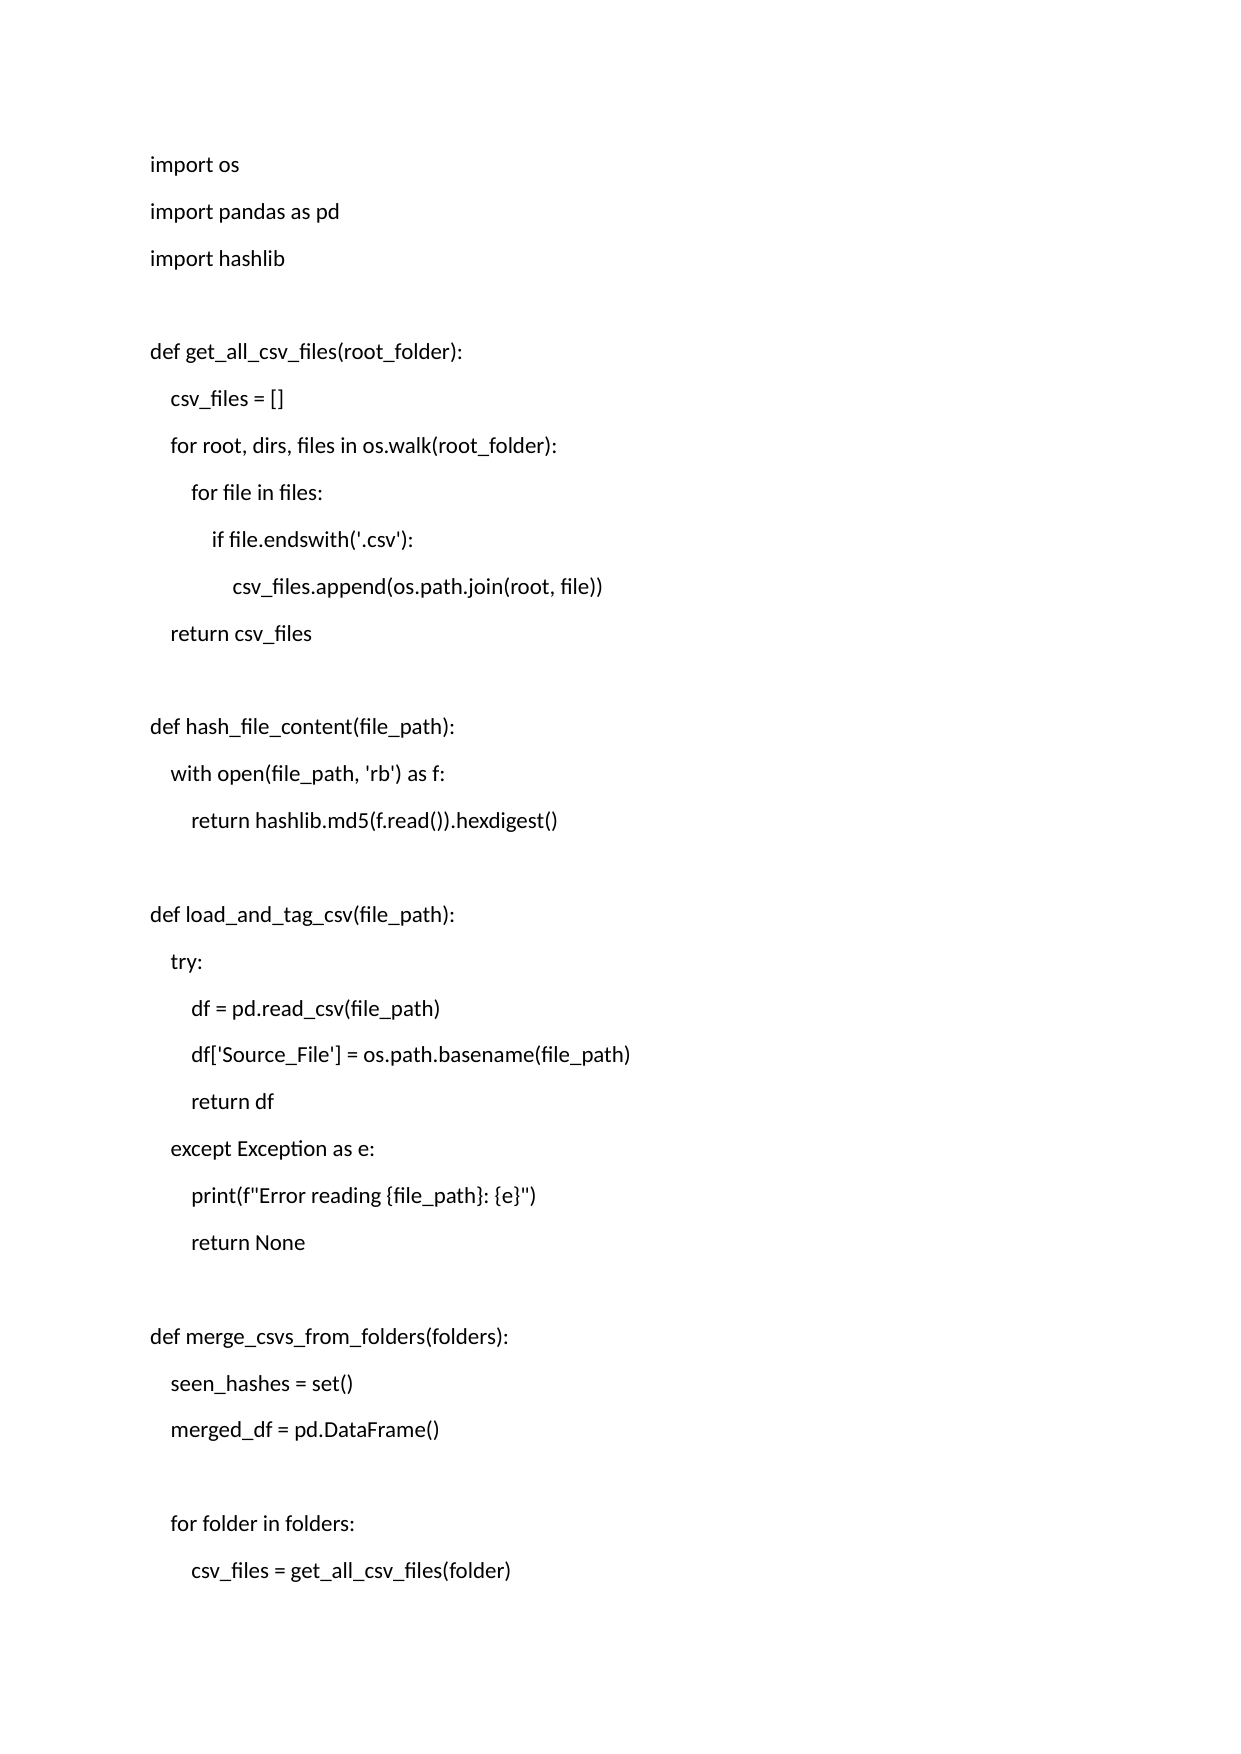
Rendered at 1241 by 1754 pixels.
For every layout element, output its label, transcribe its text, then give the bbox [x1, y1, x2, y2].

text import os [150, 150, 1090, 178]
text if file.endswith('.csv'): [150, 525, 1090, 553]
text df = pd.read_csv(file_path) [150, 994, 1090, 1022]
text def load_and_tag_csv(file_path): [150, 900, 1090, 928]
text for root, dirs, files in os.walk(root_folder): [150, 431, 1090, 459]
text csv_files = [] [150, 384, 1090, 412]
text return hashlib.md5(f.read()).hexdigest() [150, 806, 1090, 834]
text csv_files.append(os.path.join(root, file)) [150, 572, 1090, 600]
text return csv_files [150, 619, 1090, 647]
text def get_all_csv_files(root_folder): [150, 337, 1090, 366]
text for file in files: [150, 478, 1090, 506]
text def hash_file_content(file_path): [150, 712, 1090, 741]
text df['Source_File'] = os.path.basename(file_path) [150, 1041, 1090, 1069]
text import hashlib [150, 244, 1090, 272]
text for folder in folders: [150, 1509, 1090, 1537]
text return df [150, 1087, 1090, 1116]
text csv_files = get_all_csv_files(folder) [150, 1556, 1090, 1584]
text seen_hashes = set() [150, 1369, 1090, 1397]
text merged_df = pd.DataFrame() [150, 1416, 1090, 1444]
text print(f"Error reading {file_path}: {e}") [150, 1181, 1090, 1209]
text import pandas as pd [150, 197, 1090, 225]
text with open(file_path, 'rb') as f: [150, 759, 1090, 787]
text return None [150, 1228, 1090, 1256]
text try: [150, 947, 1090, 975]
text except Exception as e: [150, 1134, 1090, 1162]
text def merge_csvs_from_folders(folders): [150, 1322, 1090, 1350]
